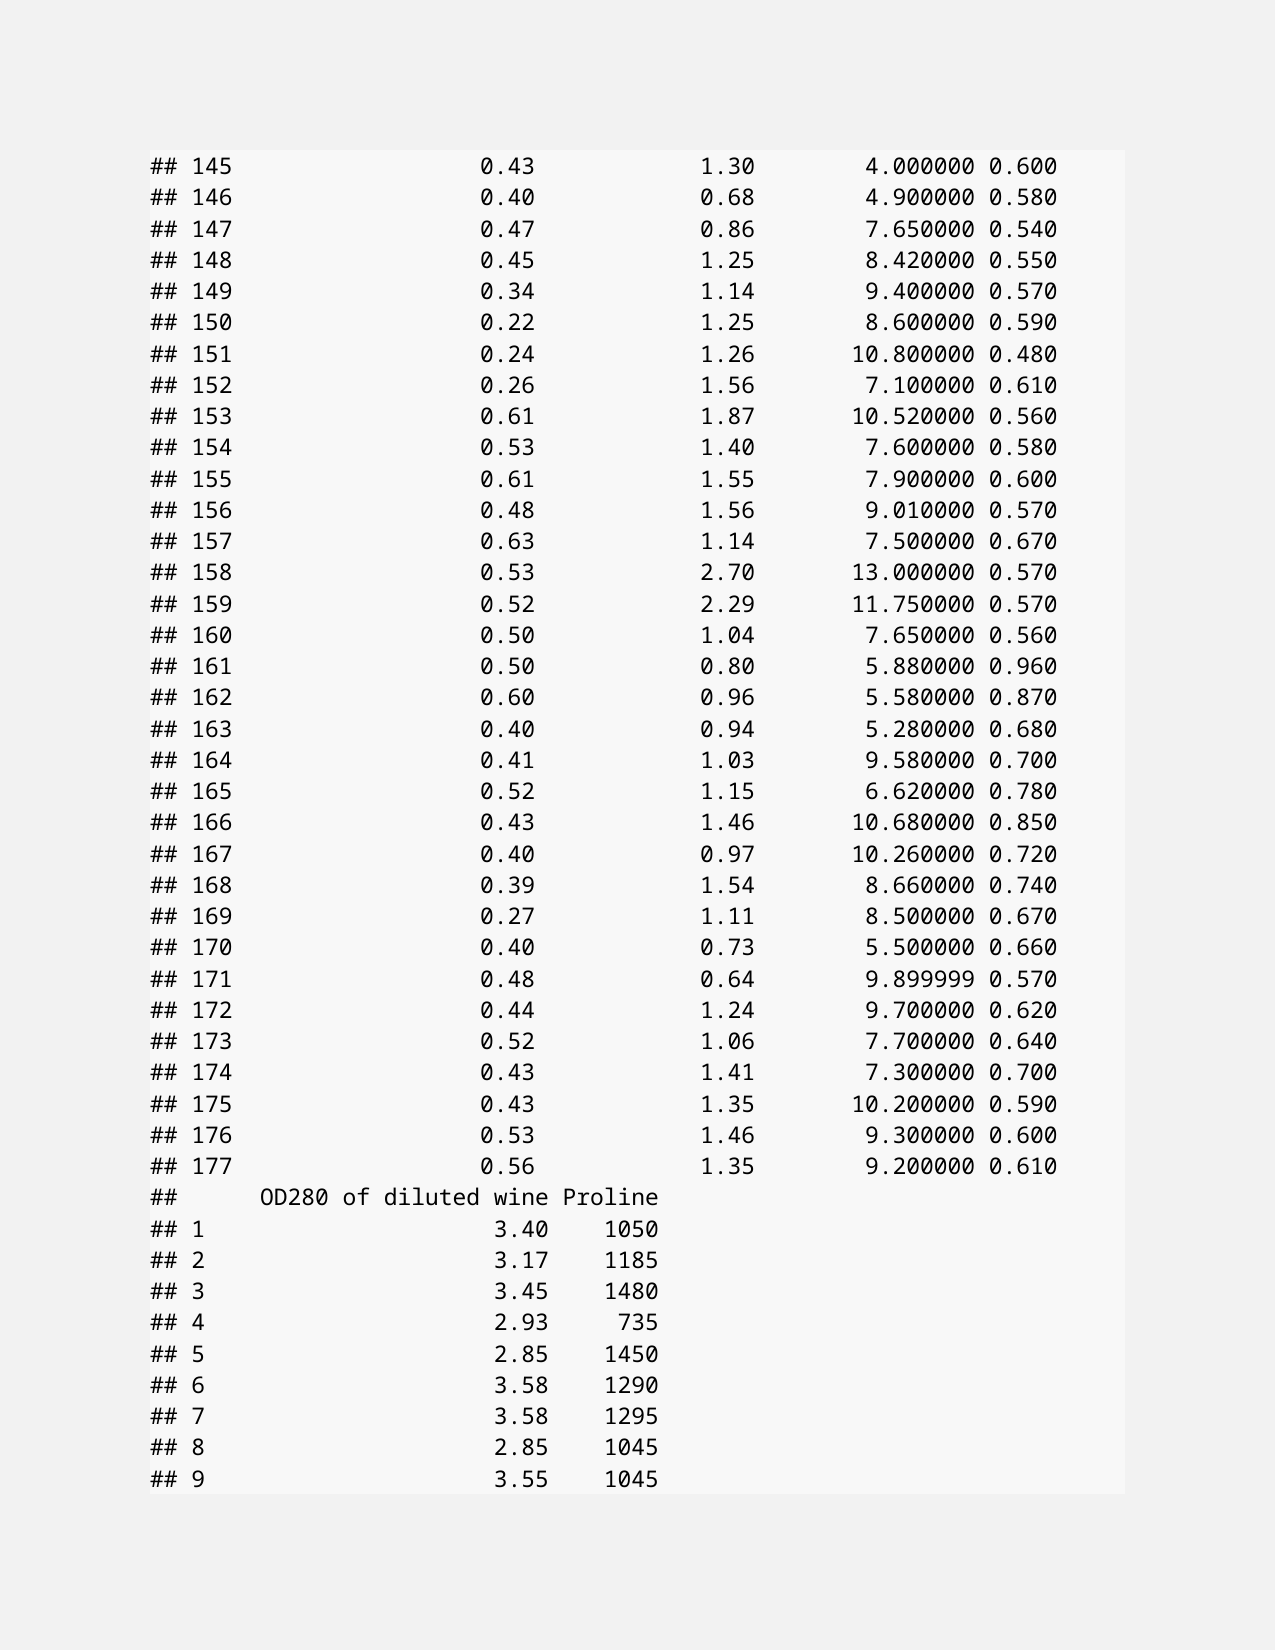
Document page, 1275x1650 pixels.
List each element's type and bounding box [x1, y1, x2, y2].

text [150, 150, 1125, 1494]
